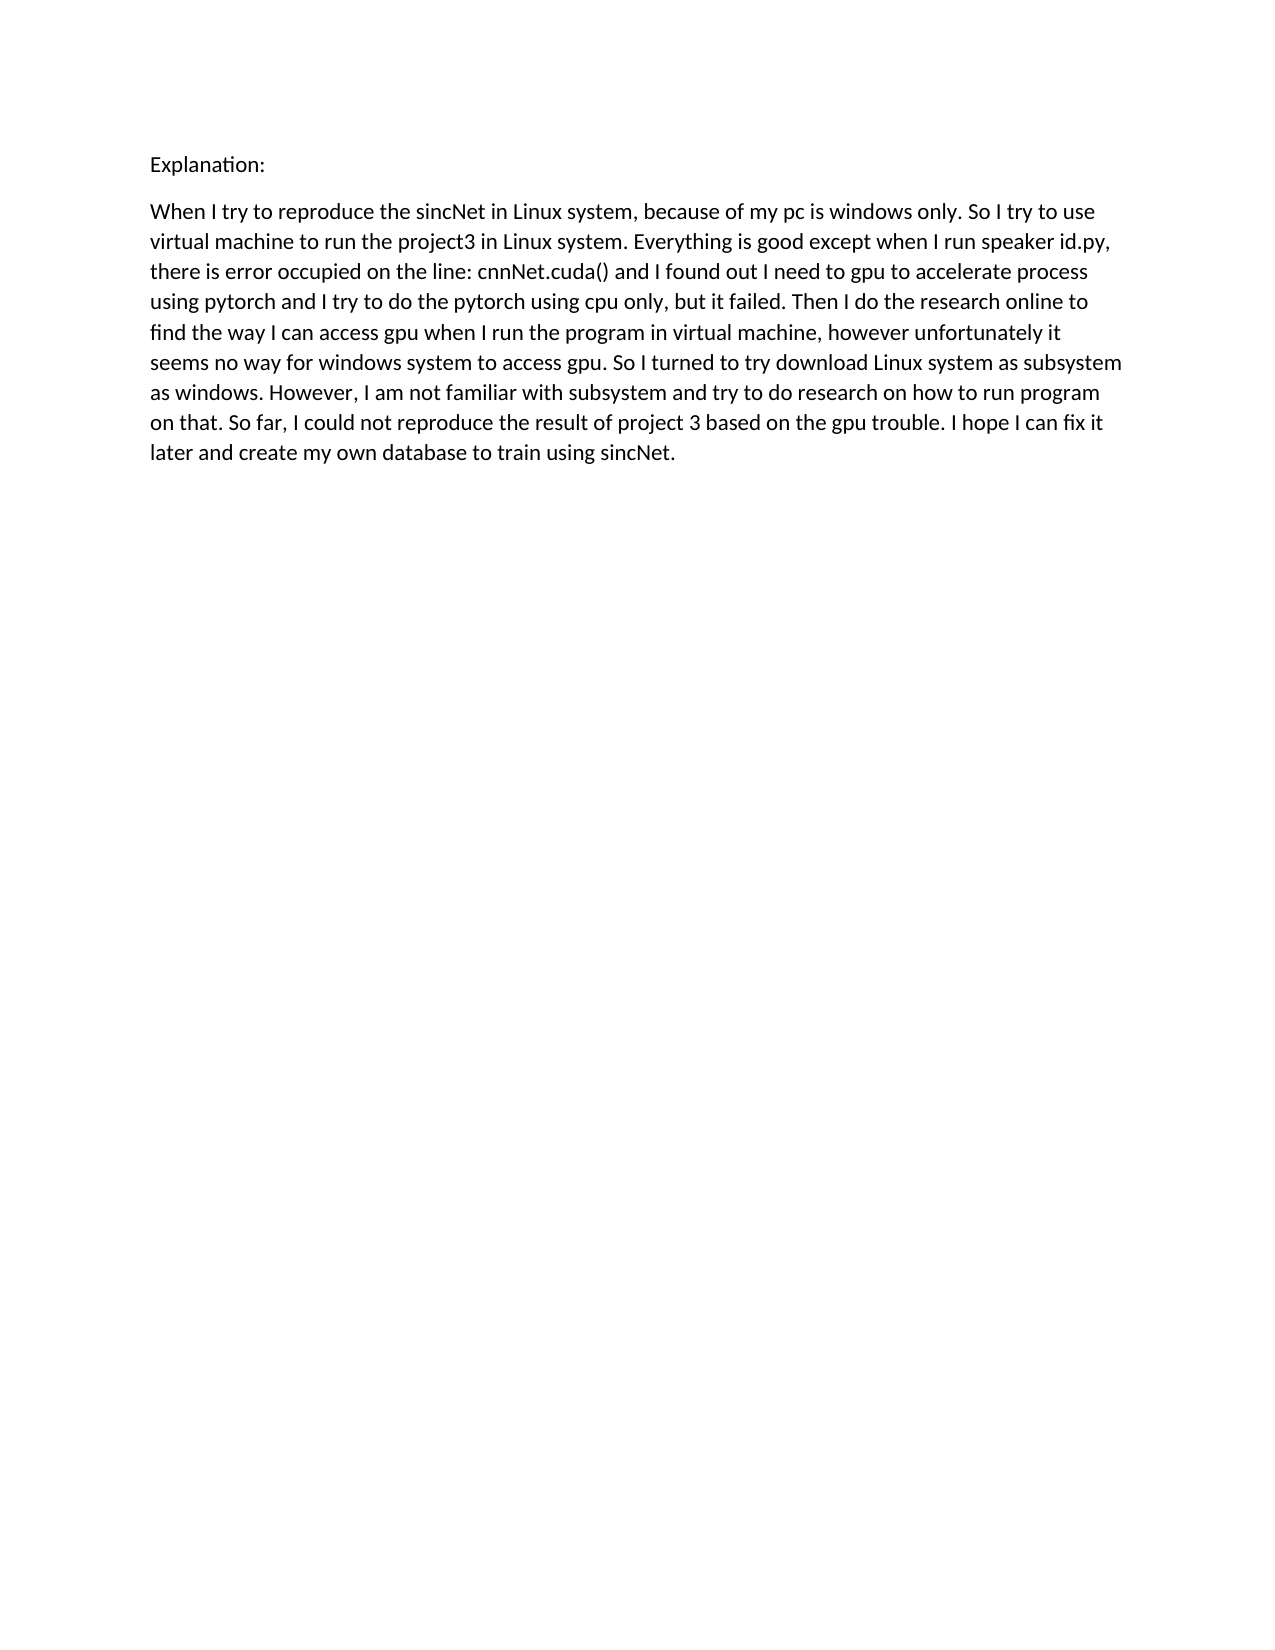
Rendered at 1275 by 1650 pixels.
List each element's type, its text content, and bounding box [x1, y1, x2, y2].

text Explanation: [150, 150, 1125, 178]
text When I try to reproduce the sincNet in Linux system, because of my pc is windows only. So I try to use virtual machine to run the project3 in Linux system. Everything is good except when I run speaker id.py, there is error occupied on the line: cnnNet.cuda() and I found out I need to gpu to accelerate process using pytorch and I try to do the pytorch using cpu only, but it failed. Then I do the research online to find the way I can access gpu when I run the program in virtual machine, however unfortunately it seems no way for windows system to access gpu. So I turned to try download Linux system as subsystem as windows. However, I am not familiar with subsystem and try to do research on how to run program on that. So far, I could not reproduce the result of project 3 based on the gpu trouble. I hope I can fix it later and create my own database to train using sincNet. [150, 197, 1125, 467]
